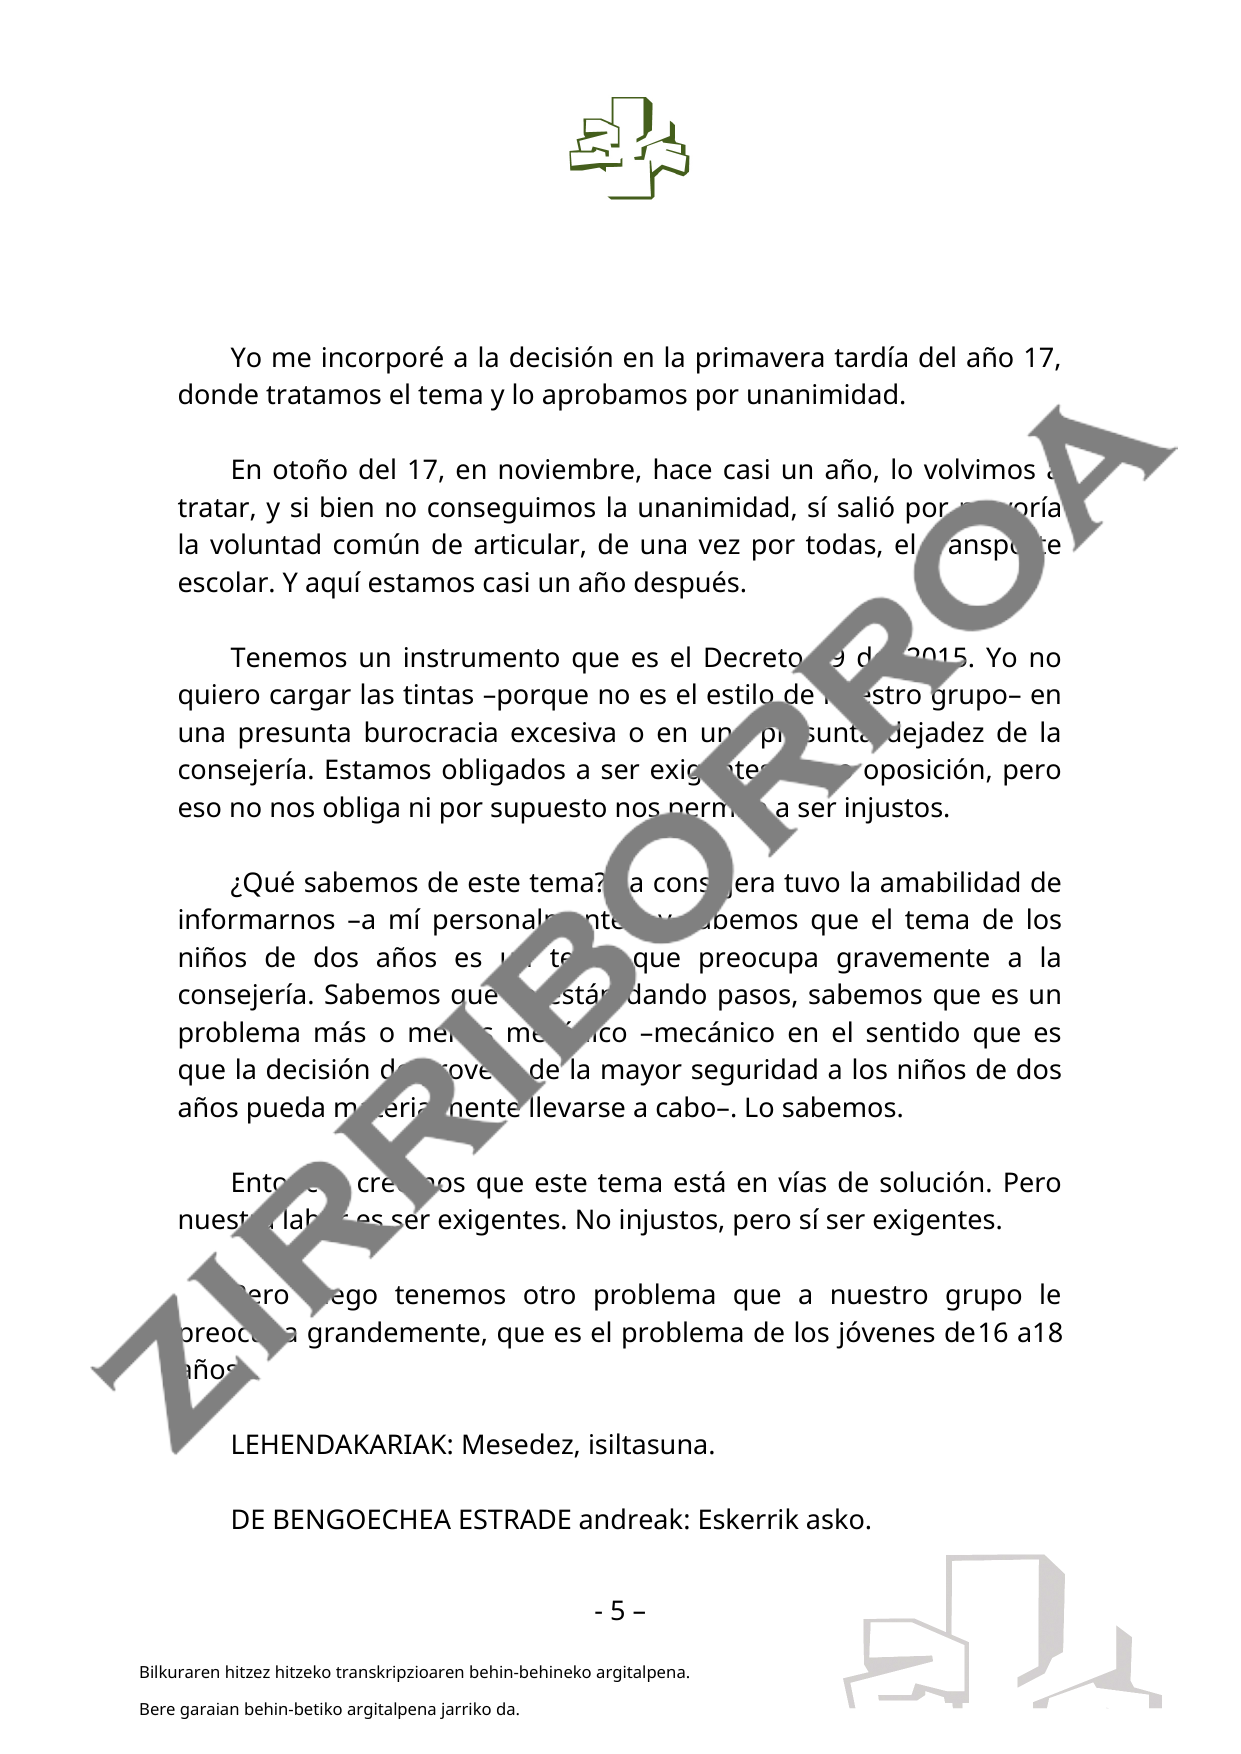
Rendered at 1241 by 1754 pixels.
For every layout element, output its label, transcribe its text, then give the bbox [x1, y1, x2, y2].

text LEHENDAKARIAK: Mesedez, isiltasuna. [177, 1425, 1063, 1462]
text Tenemos un instrumento que es el Decreto 69 del 2015. Yo no quiero cargar las tintas –porque no es el estilo de nuestro grupo– en una presunta burocracia excesiva o en una presunta dejadez de la consejería. Estamos obligados a ser exigentes como oposición, pero eso no nos obliga ni por supuesto nos permite a ser injustos. [177, 637, 1063, 825]
picture [540, 74, 718, 223]
text Entonces creemos que este tema está en vías de solución. Pero nuestra labor es ser exigentes. No injustos, pero sí ser exigentes. [396, 1162, 1063, 1237]
text ¿Qué sabemos de este tema? La consejera tuvo la amabilidad de informarnos –a mí personalmente–, y sabemos que el tema de los niños de dos años es un tema que preocupa gravemente a la consejería. Sabemos que se están dando pasos, sabemos que es un problema más o menos mecánico –mecánico en el sentido que es que la decisión de proveer de la mayor seguridad a los niños de dos años pueda materialmente llevarse a cabo–. Lo sabemos. [177, 862, 1063, 1125]
text Pero luego tenemos otro problema que a nuestro grupo le preocupa grandemente, que es el problema de los jóvenes de16 a18 años… [177, 1275, 1063, 1387]
text Yo me incorporé a la decisión en la primavera tardía del año 17, donde tratamos el tema y lo aprobamos por unanimidad. [177, 337, 1063, 412]
text DE BENGOECHEA ESTRADE andreak: Eskerrik asko. [177, 1500, 1063, 1537]
text En otoño del 17, en noviembre, hace casi un año, lo volvimos a tratar, y si bien no conseguimos la unanimidad, sí salió por mayoría la voluntad común de articular, de una vez por todas, el transporte escolar. Y aquí estamos casi un año después. [177, 450, 1063, 600]
text Entonces creemos que este tema está en vías de solución. Pero nuestra labor es ser exigentes. No injustos, pero sí ser exigentes. [177, 1162, 307, 1237]
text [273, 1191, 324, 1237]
picture [797, 1491, 1169, 1710]
